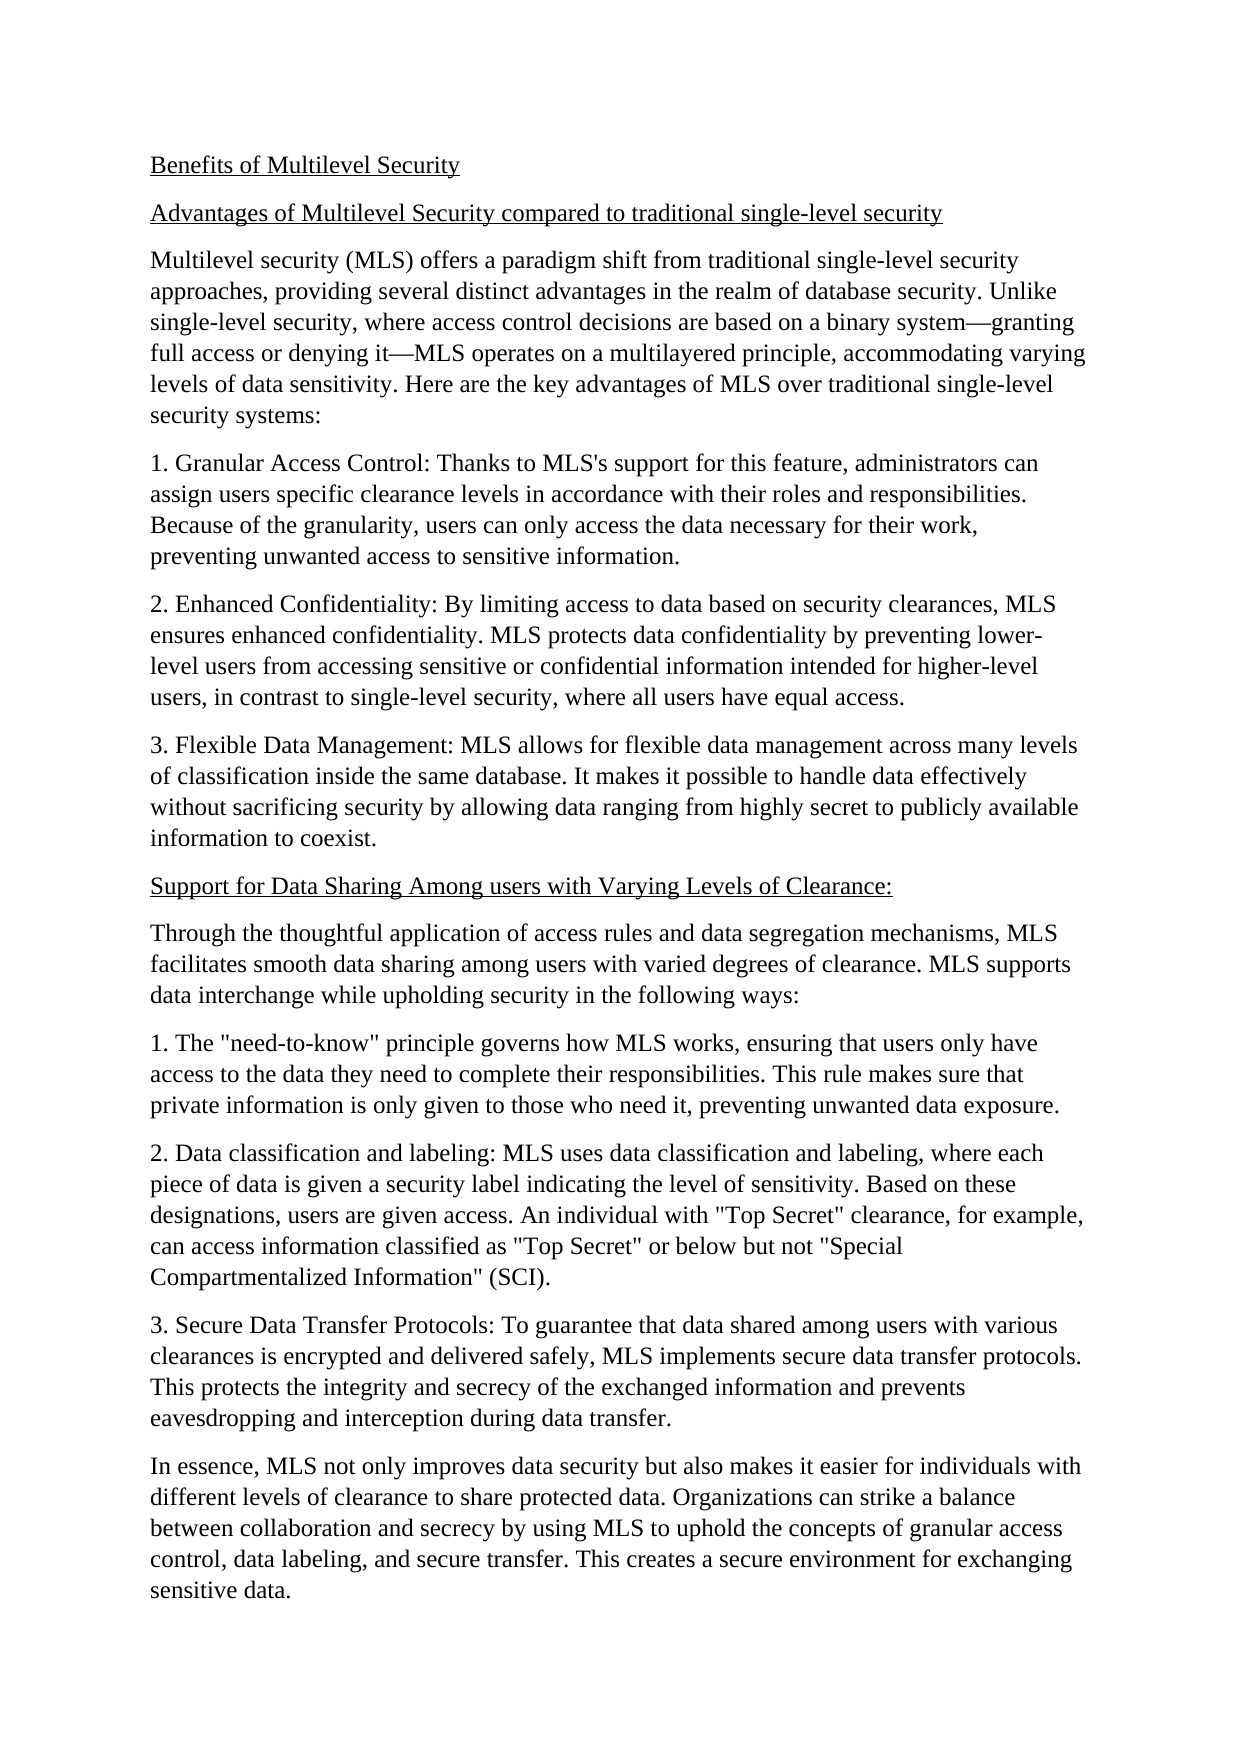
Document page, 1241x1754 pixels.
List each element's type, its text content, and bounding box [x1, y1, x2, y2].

text Through the thoughtful application of access rules and data segregation mechanisms, MLS facilitates smooth data sharing among users with varied degrees of clearance. MLS supports data interchange while upholding security in the following ways: [150, 918, 1090, 1009]
text Benefits of Multilevel Security [150, 150, 1090, 179]
text 2. Data classification and labeling: MLS uses data classification and labeling, where each piece of data is given a security label indicating the level of sensitivity. Based on these designations, users are given access. An individual with "Top Secret" clearance, for example, can access information classified as "Top Secret" or below but not "Special Compartmentalized Information" (SCI). [150, 1138, 1090, 1291]
text 2. Enhanced Confidentiality: By limiting access to data based on security clearances, MLS ensures enhanced confidentiality. MLS protects data confidentiality by preventing lower-level users from accessing sensitive or confidential information intended for higher-level users, in contrast to single-level security, where all users have equal access. [150, 589, 1090, 711]
text 3. Flexible Data Management: MLS allows for flexible data management across many levels of classification inside the same database. It makes it possible to handle data effectively without sacrificing security by allowing data ranging from highly secret to publicly available information to coexist. [150, 730, 1090, 852]
text In essence, MLS not only improves data security but also makes it easier for individuals with different levels of clearance to share protected data. Organizations can strike a balance between collaboration and secrecy by using MLS to uphold the concepts of granular access control, data labeling, and secure transfer. This creates a secure environment for exchanging sensitive data. [150, 1451, 1090, 1604]
text 3. Secure Data Transfer Protocols: To guarantee that data shared among users with various clearances is encrypted and delivered safely, MLS implements secure data transfer protocols. This protects the integrity and secrecy of the exchanged information and prevents eavesdropping and interception during data transfer. [150, 1310, 1090, 1432]
text 1. The "need-to-know" principle governs how MLS works, ensuring that users only have access to the data they need to complete their responsibilities. This rule makes sure that private information is only given to those who need it, preventing unwanted data exposure. [150, 1028, 1090, 1119]
text Support for Data Sharing Among users with Varying Levels of Clearance: [150, 871, 1090, 899]
text 1. Granular Access Control: Thanks to MLS's support for this feature, administrators can assign users specific clearance levels in accordance with their roles and responsibilities. Because of the granularity, users can only access the data necessary for their work, preventing unwanted access to sensitive information. [150, 448, 1090, 570]
text Multilevel security (MLS) offers a paradigm shift from traditional single-level security approaches, providing several distinct advantages in the realm of database security. Unlike single-level security, where access control decisions are based on a binary system—granting full access or denying it—MLS operates on a multilayered principle, accommodating varying levels of data sensitivity. Here are the key advantages of MLS over traditional single-level security systems: [150, 245, 1090, 429]
text Advantages of Multilevel Security compared to traditional single-level security [150, 198, 1090, 226]
